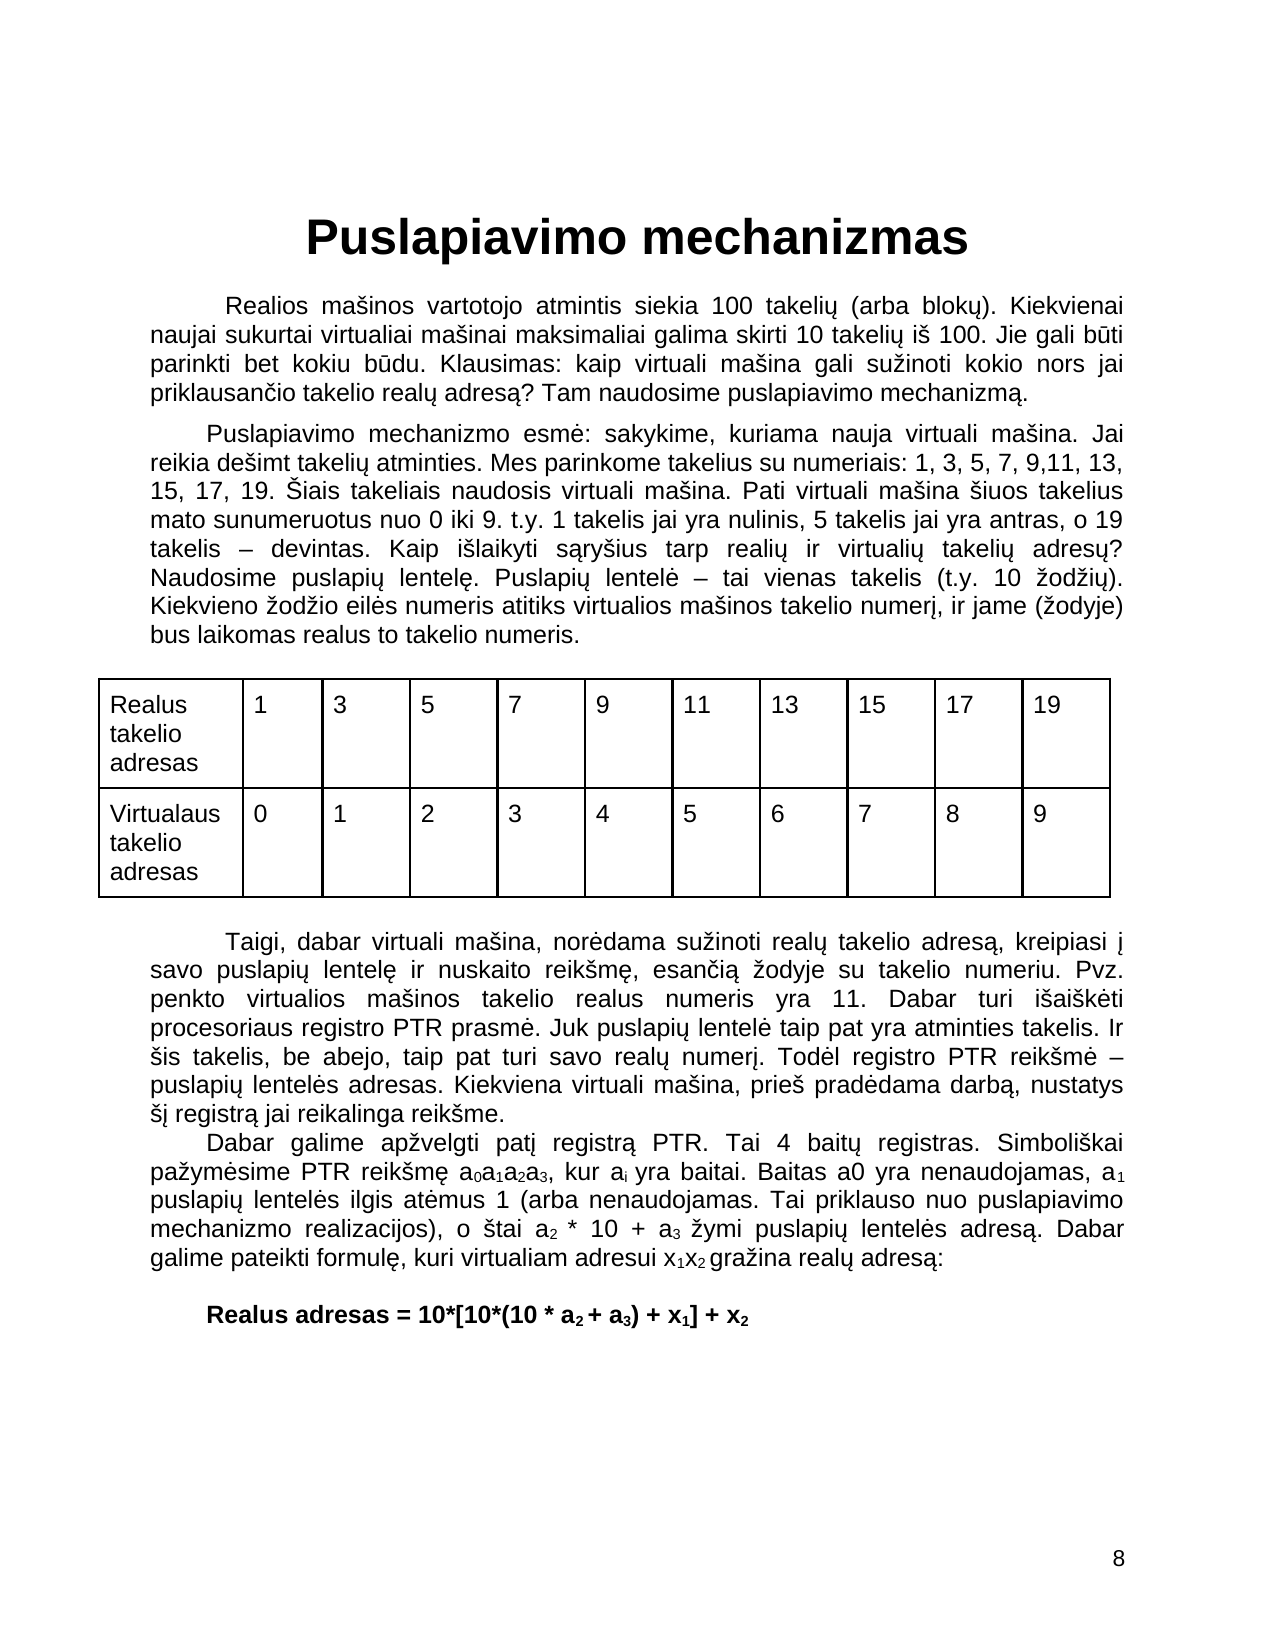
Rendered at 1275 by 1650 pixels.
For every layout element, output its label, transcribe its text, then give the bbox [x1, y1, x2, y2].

text Dabar galime apžvelgti patį registrą PTR. Tai 4 baitų registras. Simboliškai pažymėsime PTR reikšmę a0a1a2a3, kur ai yra baitai. Baitas a0 yra nenaudojamas, a1 puslapių lentelės ilgis atėmus 1 (arba nenaudojamas. Tai priklauso nuo puslapiavimo mechanizmo realizacijos), o štai a2 * 10 + a3 žymi puslapių lentelės adresą. Dabar galime pateikti formulę, kuri virtualiam adresui x1x2 gražina realų adresą: [150, 1128, 1125, 1272]
title Puslapiavimo mechanizmas [150, 207, 1125, 265]
table_header 1 [244, 680, 321, 787]
text Realus adresas = 10*[10*(10 * a2 + a3) + x1] + x2 [150, 1301, 1125, 1329]
table_header 13 [761, 680, 846, 787]
table_header 7 [499, 680, 584, 787]
table_cell 4 [586, 789, 671, 896]
text Realios mašinos vartotojo atmintis siekia 100 takelių (arba blokų). Kiekvienai naujai sukurtai virtualiai mašinai maksimaliai galima skirti 10 takelių iš 100. Jie gali būti parinkti bet kokiu būdu. Klausimas: kaip virtuali mašina gali sužinoti kokio nors jai priklausančio takelio realų adresą? Tam naudosime puslapiavimo mechanizmą. [150, 291, 1125, 406]
table_header 17 [936, 680, 1021, 787]
table_cell 3 [499, 789, 584, 896]
text Puslapiavimo mechanizmo esmė: sakykime, kuriama nauja virtuali mašina. Jai reikia dešimt takelių atminties. Mes parinkome takelius su numeriais: 1, 3, 5, 7, 9,11, 13, 15, 17, 19. Šiais takeliais naudosis virtuali mašina. Pati virtuali mašina šiuos takelius mato sunumeruotus nuo 0 iki 9. t.y. 1 takelis jai yra nulinis, 5 takelis jai yra antras, o 19 takelis – devintas. Kaip išlaikyti sąryšius tarp realių ir virtualių takelių adresų? Naudosime puslapių lentelę. Puslapių lentelė – tai vienas takelis (t.y. 10 žodžių). Kiekvieno žodžio eilės numeris atitiks virtualios mašinos takelio numerį, ir jame (žodyje) bus laikomas realus to takelio numeris. [150, 419, 1125, 649]
table_cell 7 [849, 789, 934, 896]
table_header 3 [324, 680, 409, 787]
table_header 9 [586, 680, 671, 787]
table_cell Virtualaus takelio adresas [100, 789, 242, 896]
table_header 5 [411, 680, 496, 787]
table_cell 6 [761, 789, 846, 896]
table_cell 9 [1024, 789, 1109, 896]
table_header 19 [1024, 680, 1109, 787]
table_cell 2 [411, 789, 496, 896]
text Taigi, dabar virtuali mašina, norėdama sužinoti realų takelio adresą, kreipiasi į savo puslapių lentelę ir nuskaito reikšmę, esančią žodyje su takelio numeriu. Pvz. penkto virtualios mašinos takelio realus numeris yra 11. Dabar turi išaiškėti procesoriaus registro PTR prasmė. Juk puslapių lentelė taip pat yra atminties takelis. Ir šis takelis, be abejo, taip pat turi savo realų numerį. Todėl registro PTR reikšmė – puslapių lentelės adresas. Kiekviena virtuali mašina, prieš pradėdama darbą, nustatys šį registrą jai reikalinga reikšme. [150, 927, 1125, 1128]
table_header Realus takelio adresas [100, 680, 242, 787]
table_header 15 [849, 680, 934, 787]
table_cell 5 [674, 789, 759, 896]
table_cell 8 [936, 789, 1021, 896]
table_cell 1 [324, 789, 409, 896]
table_header 11 [674, 680, 759, 787]
table_cell 0 [244, 789, 321, 896]
